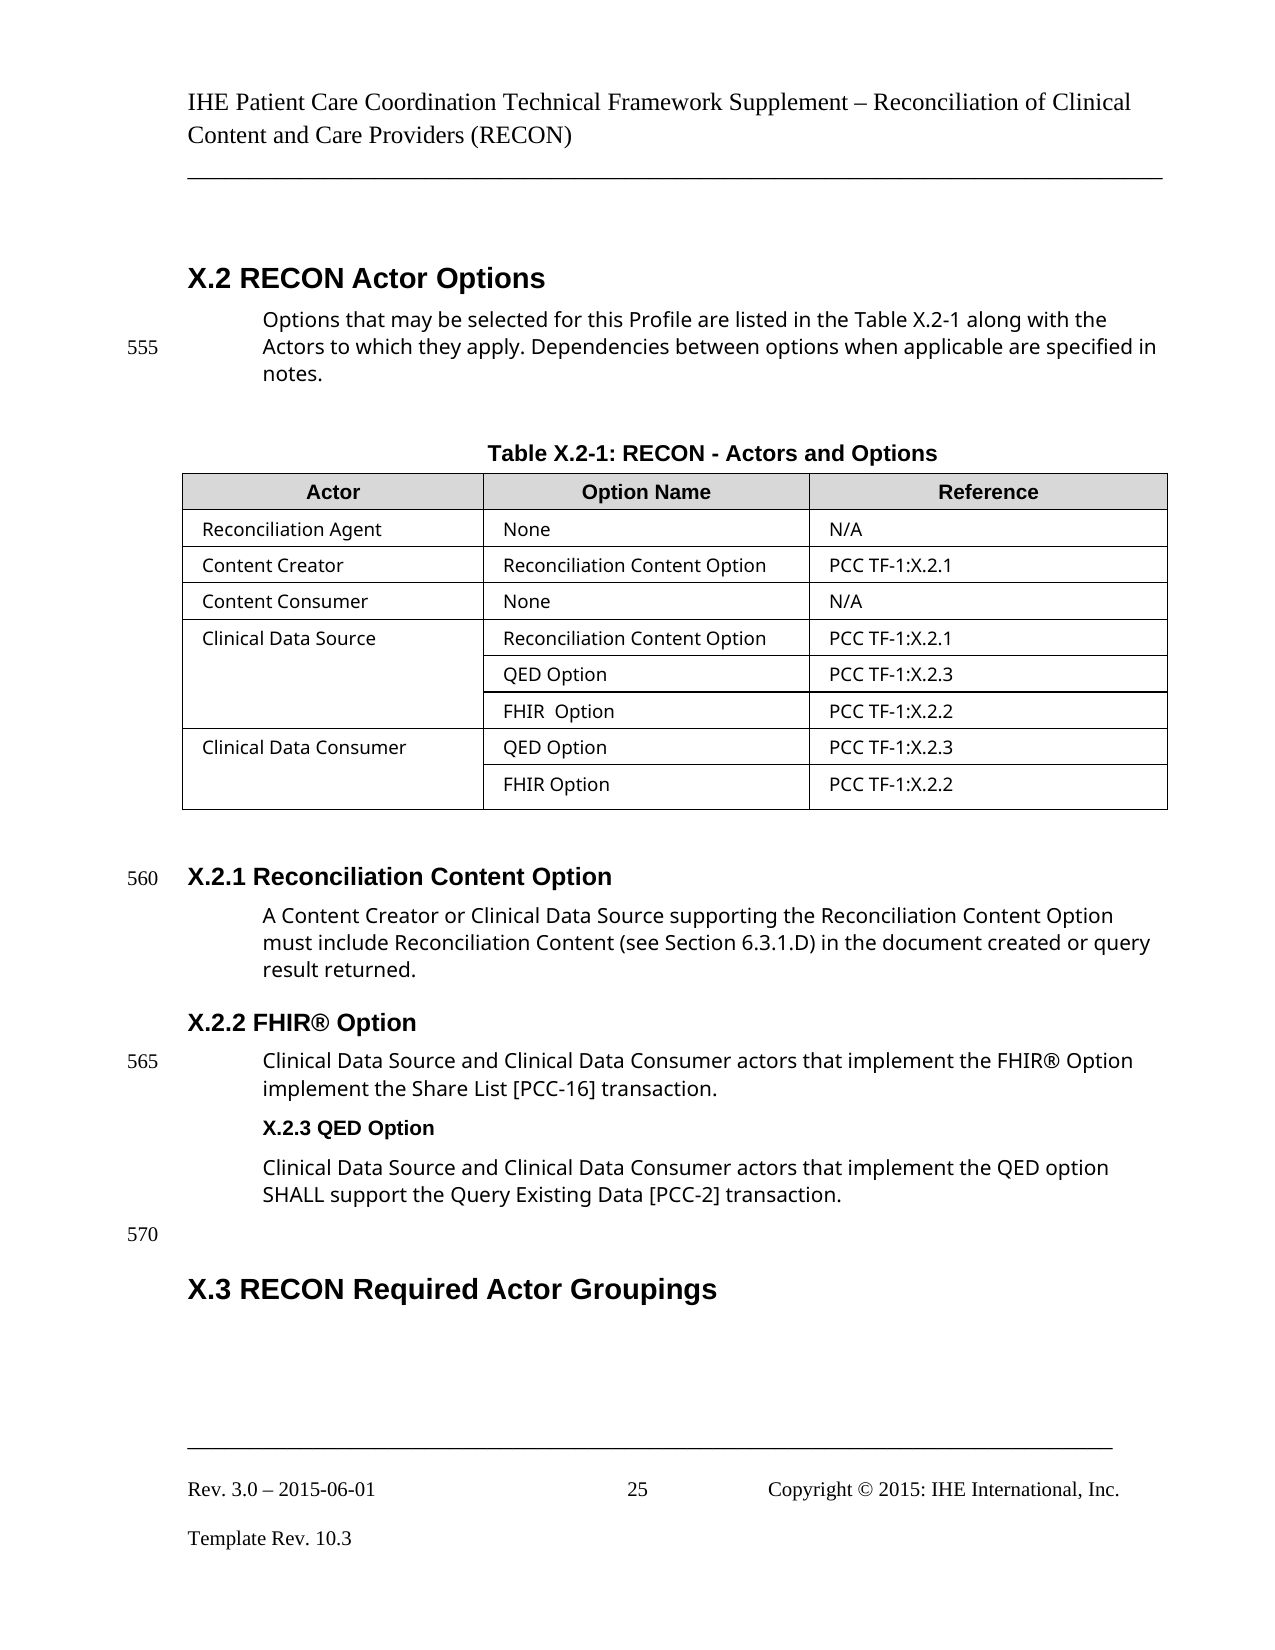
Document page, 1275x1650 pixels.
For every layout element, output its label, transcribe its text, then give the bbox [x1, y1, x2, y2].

table_cell FHIR Option [484, 693, 809, 728]
table_cell PCC TF-1:X.2.3 [810, 656, 1167, 691]
table_cell PCC TF-1:X.2.1 [810, 547, 1167, 582]
text X.2.3 QED Option [262, 1114, 1162, 1141]
text A Content Creator or Clinical Data Source supporting the Reconciliation Content Option must include Reconciliation Content (see Section 6.3.1.D) in the document created or query result returned. [262, 902, 1162, 983]
table_cell FHIR Option [484, 765, 809, 809]
table_cell Clinical Data Source [183, 620, 483, 728]
table_cell None [484, 510, 809, 546]
table_cell QED Option [484, 656, 809, 691]
table_cell N/A [810, 510, 1167, 546]
table_cell N/A [810, 583, 1167, 618]
table_header Reference [810, 474, 1167, 509]
table_cell QED Option [484, 729, 809, 764]
table_header Actor [183, 474, 483, 509]
table_cell PCC TF-1:X.2.1 [810, 620, 1167, 655]
text Clinical Data Source and Clinical Data Consumer actors that implement the FHIR® Option implement the Share List [PCC-16] transaction. [262, 1047, 1162, 1101]
table_cell None [484, 583, 809, 618]
table_cell Content Consumer [183, 583, 483, 618]
table_cell PCC TF-1:X.2.2 [810, 765, 1167, 809]
table_cell Reconciliation Content Option [484, 620, 809, 655]
subtitle X.2 RECON Actor Options [187, 261, 1162, 295]
table_cell Reconciliation Content Option [484, 547, 809, 582]
subtitle X.3 RECON Required Actor Groupings [187, 1272, 1162, 1306]
table_cell PCC TF-1:X.2.3 [810, 729, 1167, 764]
subtitle X.2.2 FHIR® Option [187, 1008, 1162, 1037]
table_cell Content Creator [183, 547, 483, 582]
title Table X.2-1: RECON - Actors and Options [262, 439, 1162, 466]
subtitle X.2.1 Reconciliation Content Option [187, 862, 1162, 891]
text Options that may be selected for this Profile are listed in the Table X.2-1 along with the Actors to which they apply. Dependencies between options when applicable are specified in notes. [262, 306, 1162, 387]
table_cell Reconciliation Agent [183, 510, 483, 546]
text Clinical Data Source and Clinical Data Consumer actors that implement the QED option SHALL support the Query Existing Data [PCC-2] transaction. [262, 1153, 1162, 1208]
table_cell Clinical Data Consumer [183, 729, 483, 809]
table_header Option Name [484, 474, 809, 509]
table_cell PCC TF-1:X.2.2 [810, 693, 1167, 728]
